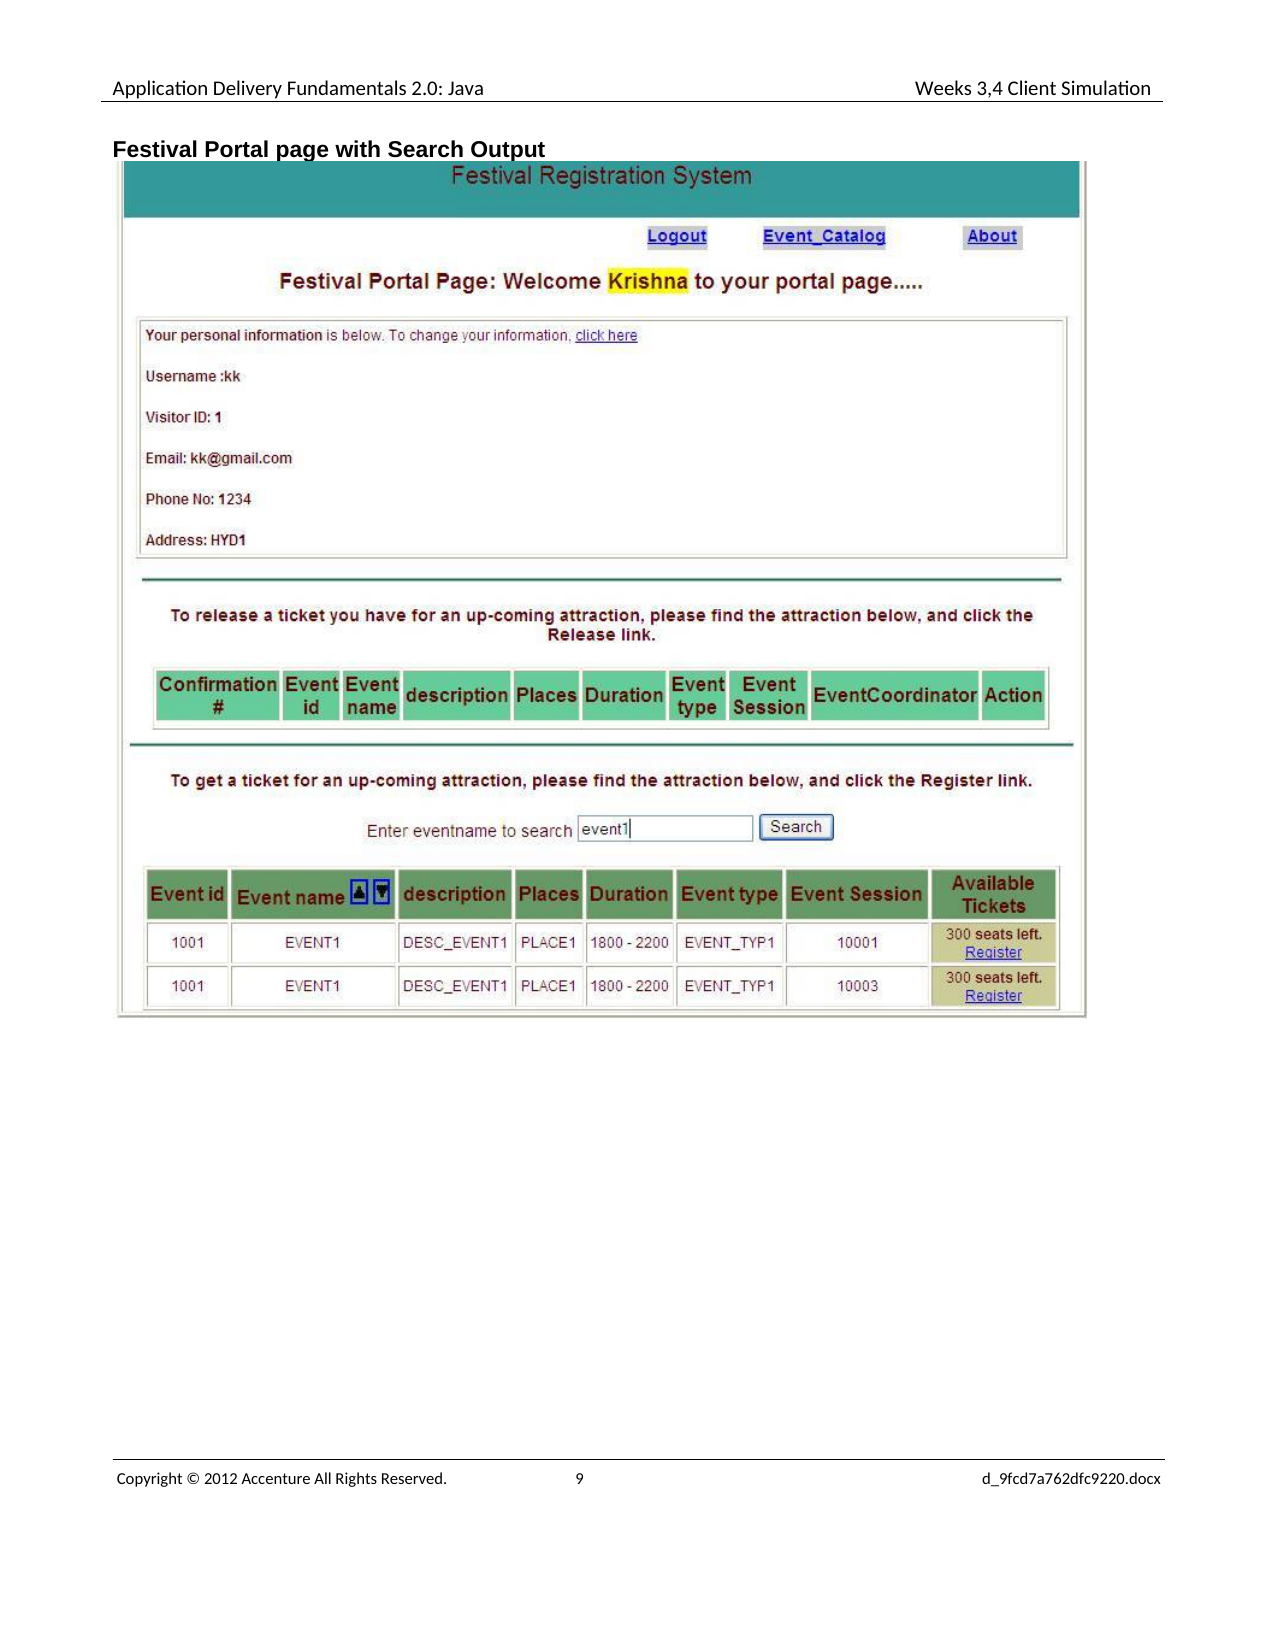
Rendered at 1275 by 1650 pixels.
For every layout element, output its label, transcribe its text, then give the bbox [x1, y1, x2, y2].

picture [112, 161, 1088, 1019]
list Festival Portal page with Search Output [112, 136, 1162, 162]
